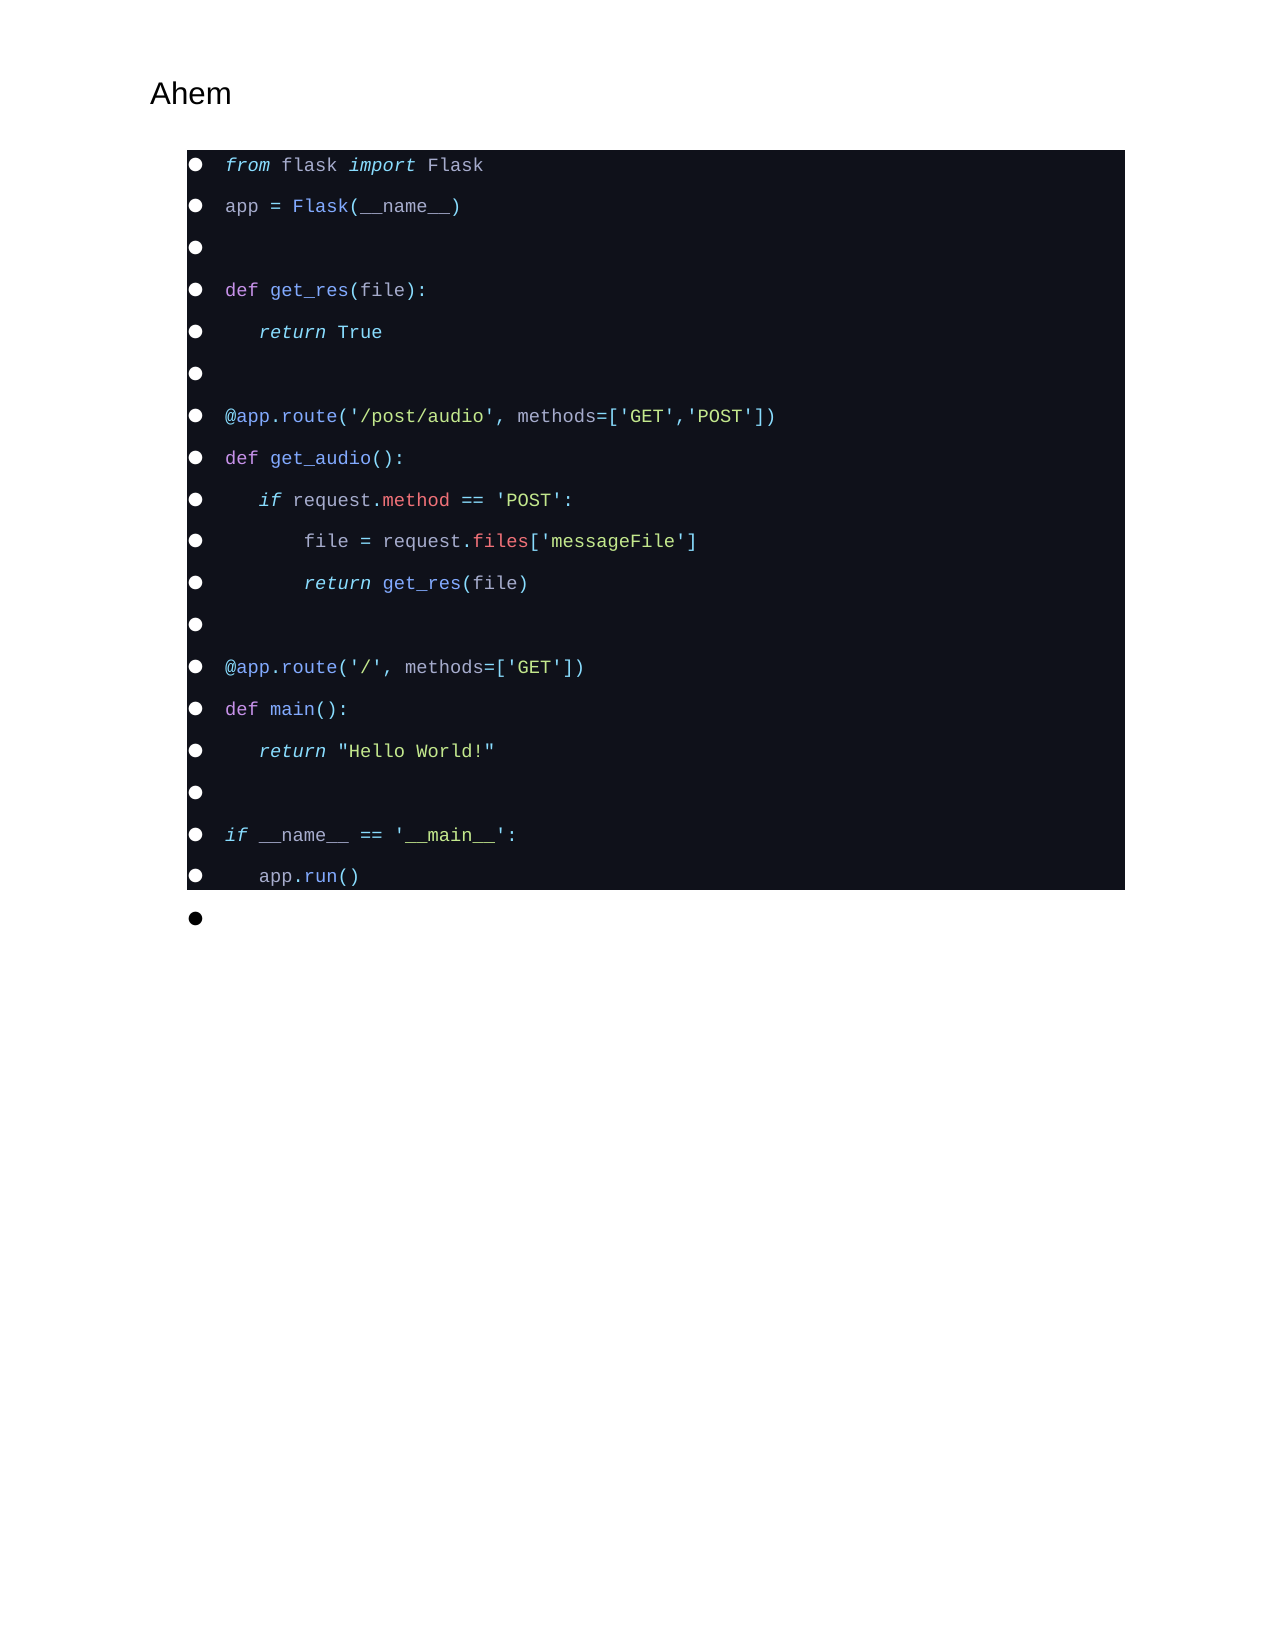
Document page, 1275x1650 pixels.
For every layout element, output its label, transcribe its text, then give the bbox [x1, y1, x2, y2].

list if __name__ == '__main__': [187, 820, 1125, 848]
list def main(): [187, 694, 1125, 722]
list return "Hello World!" [187, 736, 1125, 764]
list @app.route('/post/audio', methods=['GET','POST']) [187, 401, 1125, 429]
list def get_audio(): [187, 443, 1125, 471]
list @app.route('/', methods=['GET']) [187, 652, 1125, 680]
list if request.method == 'POST': [187, 485, 1125, 513]
list from flask import Flask [187, 150, 1125, 178]
list file = request.files['messageFile'] [187, 527, 1125, 555]
list def get_res(file): [187, 276, 1125, 303]
list return True [187, 317, 1125, 345]
list return get_res(file) [187, 569, 1125, 597]
list app = Flask(__name__) [187, 192, 1125, 220]
list app.run() [187, 862, 1125, 890]
